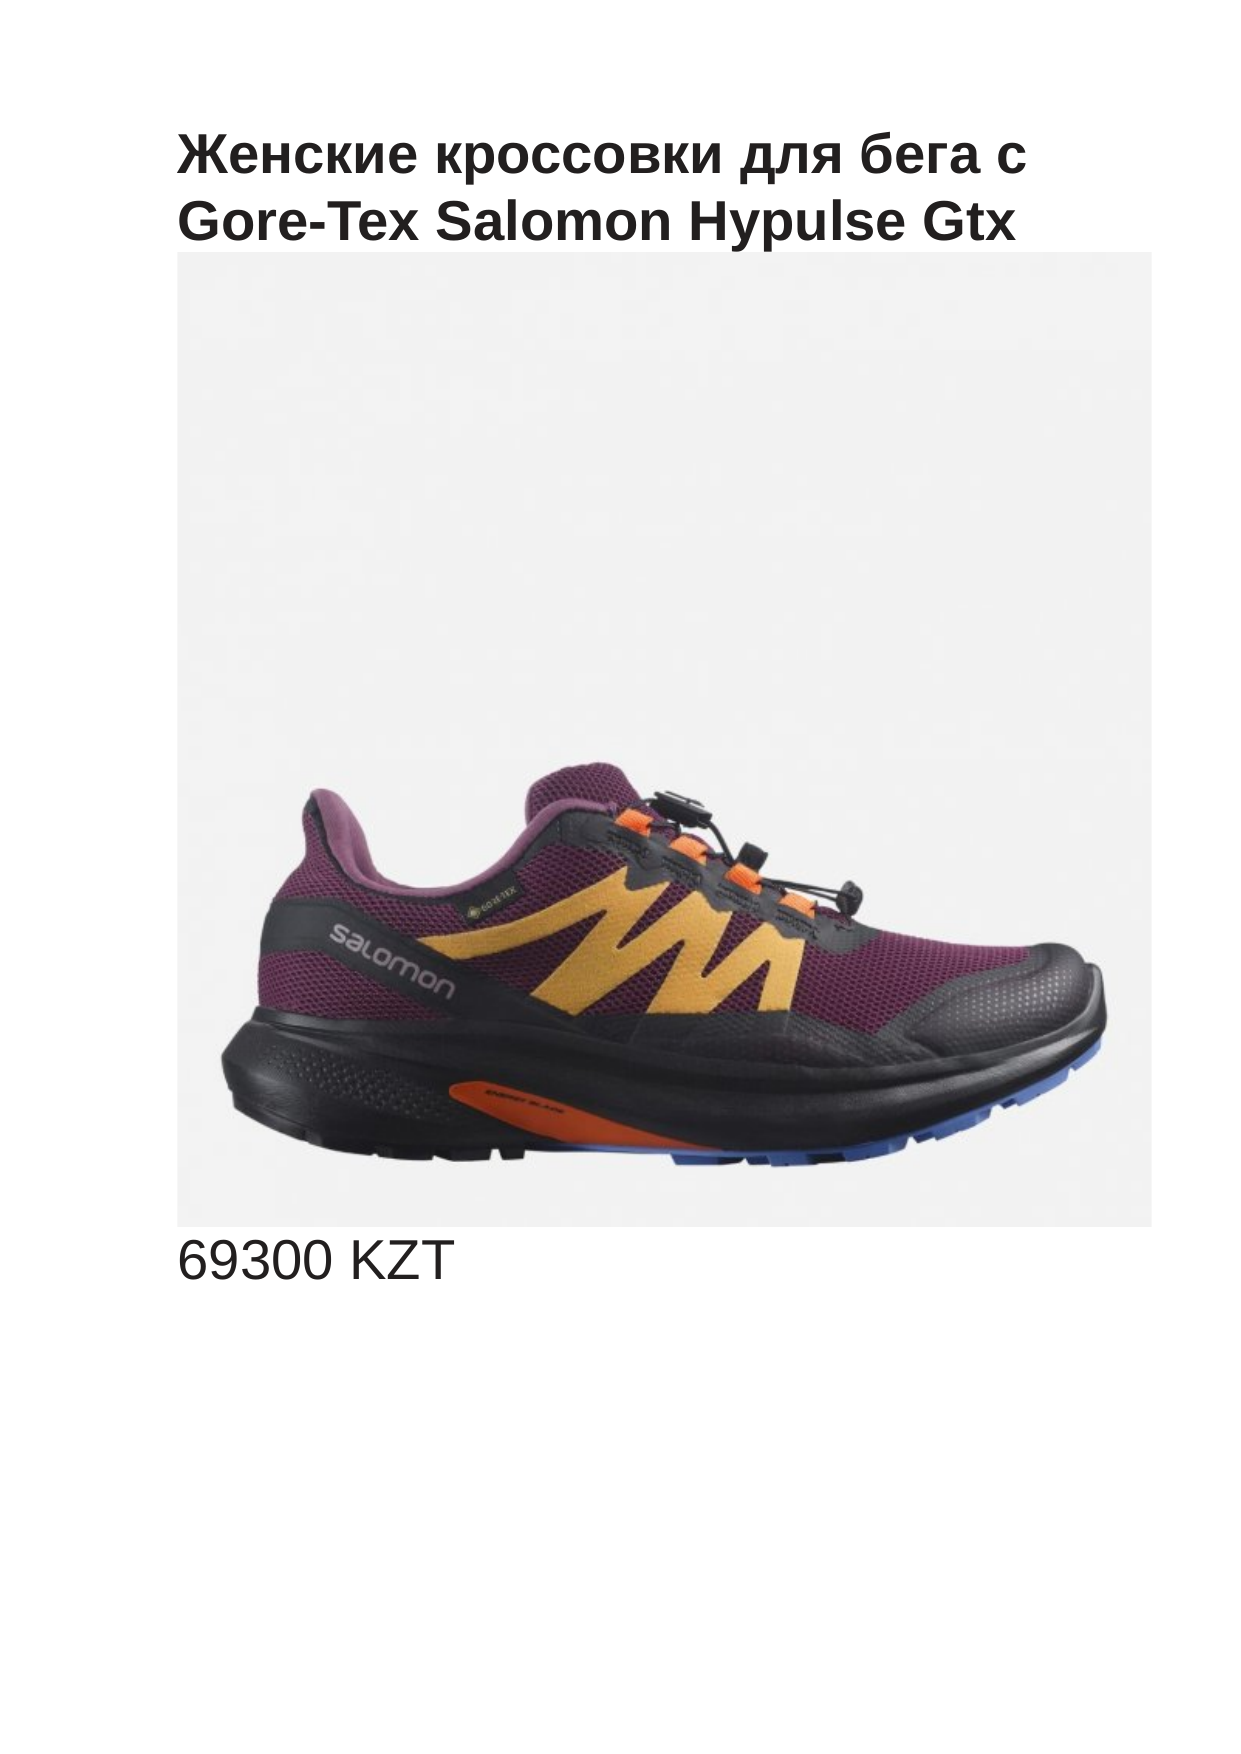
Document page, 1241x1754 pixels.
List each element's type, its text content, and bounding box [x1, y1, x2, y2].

subtitle Женские кроссовки для бега с Gore-Tex Salomon Hypulse Gtx [177, 118, 1152, 252]
picture [177, 252, 1152, 1227]
text 69300 KZT [177, 1227, 1152, 1292]
